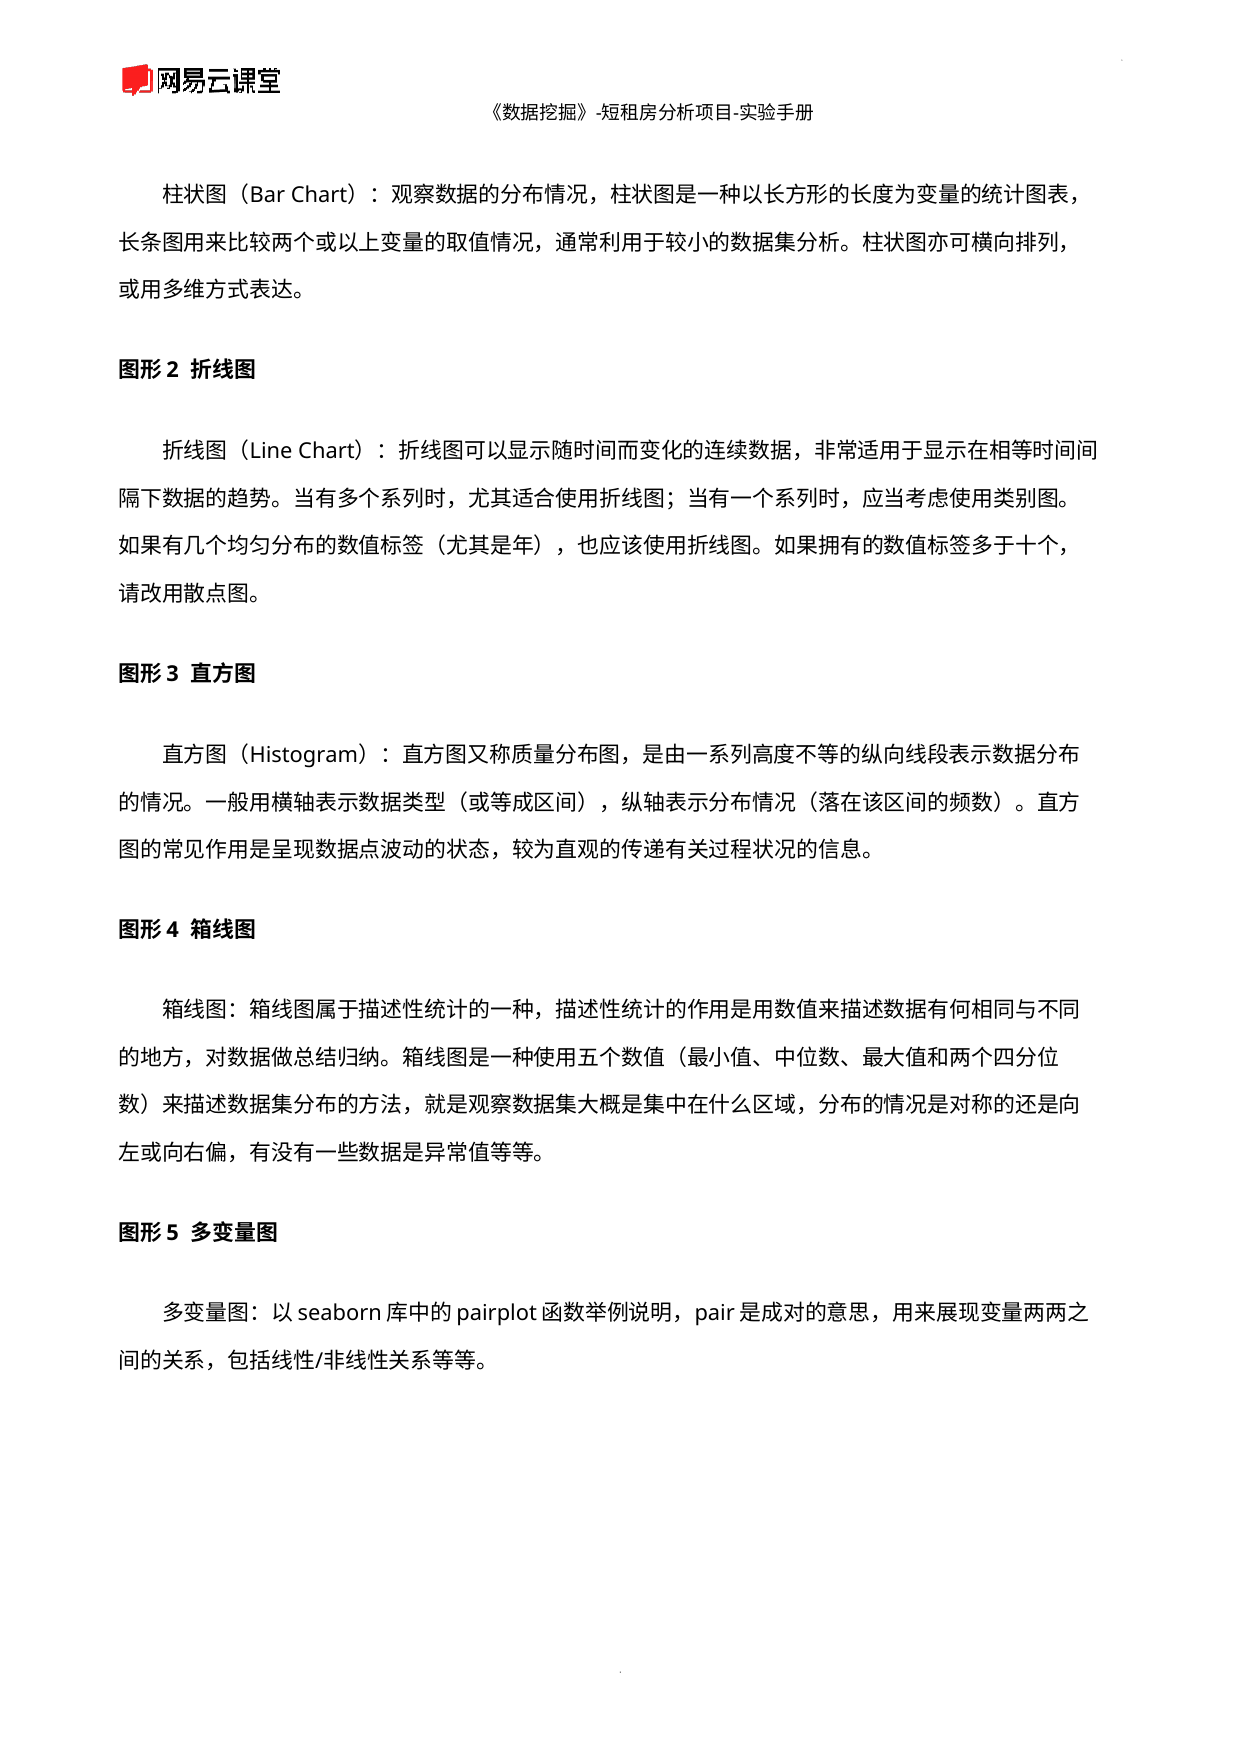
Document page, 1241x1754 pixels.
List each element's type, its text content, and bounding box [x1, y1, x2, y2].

text 箱线图：箱线图属于描述性统计的一种，描述性统计的作用是用数值来描述数据有何相同与不同的地方，对数据做总结归纳。箱线图是一种使用五个数值（最小值、中位数、最大值和两个四分位数）来描述数据集分布的方法，就是观察数据集大概是集中在什么区域，分布的情况是对称的还是向左或向右偏，有没有一些数据是异常值等等。 [118, 992, 1101, 1167]
list 图形2 折线图 [118, 352, 1122, 384]
text 直方图（Histogram）：直方图又称质量分布图，是由一系列高度不等的纵向线段表示数据分布的情况。一般用横轴表示数据类型（或等成区间），纵轴表示分布情况（落在该区间的频数）。直方图的常见作用是呈现数据点波动的状态，较为直观的传递有关过程状况的信息。 [118, 737, 1101, 864]
picture [122, 64, 282, 96]
list 图形5 多变量图 [118, 1215, 1122, 1247]
list 图形3 直方图 [118, 656, 1122, 688]
text 折线图（Line Chart）：折线图可以显示随时间而变化的连续数据，非常适用于显示在相等时间间隔下数据的趋势。当有多个系列时，尤其适合使用折线图；当有一个系列时，应当考虑使用类别图。如果有几个均匀分布的数值标签（尤其是年），也应该使用折线图。如果拥有的数值标签多于十个，请改用散点图。 [118, 433, 1101, 608]
text 柱状图（Bar Chart）：观察数据的分布情况，柱状图是一种以长方形的长度为变量的统计图表，长条图用来比较两个或以上变量的取值情况，通常利用于较小的数据集分析。柱状图亦可横向排列，或用多维方式表达。 [118, 177, 1101, 304]
list 图形4 箱线图 [118, 912, 1122, 944]
text 多变量图：以seaborn库中的pairplot函数举例说明，pair是成对的意思，用来展现变量两两之间的关系，包括线性/非线性关系等等。 [118, 1295, 1101, 1374]
